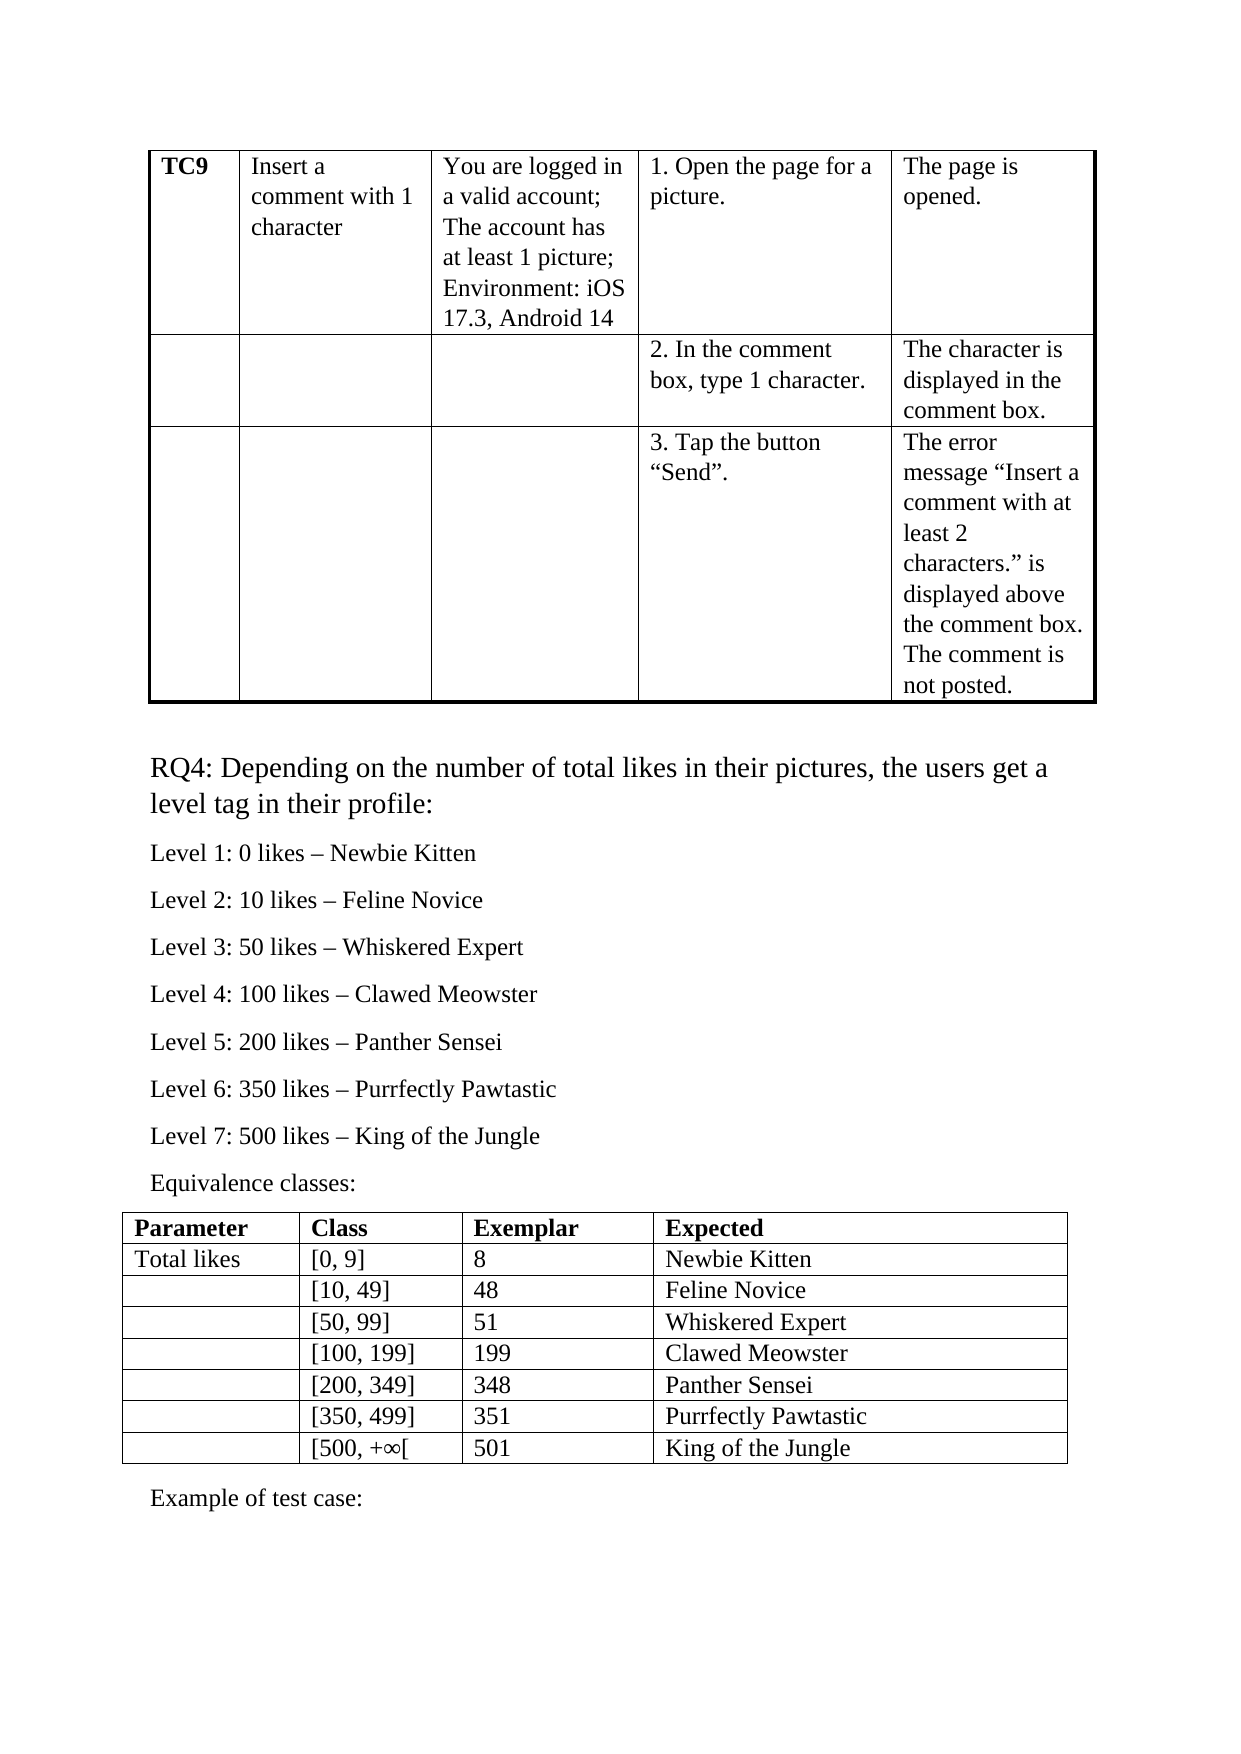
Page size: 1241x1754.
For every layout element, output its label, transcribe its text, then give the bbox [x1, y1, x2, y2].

table_cell [50, 99] [300, 1307, 462, 1337]
text Level 7: 500 likes – King of the Jungle [150, 1121, 1090, 1149]
table_cell Feline Novice [654, 1276, 1067, 1306]
table_cell [151, 335, 239, 426]
table_cell Panther Sensei [654, 1370, 1067, 1400]
table_header Class [300, 1213, 462, 1243]
table_cell TC9 [151, 151, 239, 333]
text Level 5: 200 likes – Panther Sensei [150, 1027, 1090, 1055]
table_cell [432, 427, 638, 700]
table_cell [200, 349] [300, 1370, 462, 1400]
table_cell 51 [463, 1307, 653, 1337]
table_cell [350, 499] [300, 1401, 462, 1432]
table_cell [123, 1276, 299, 1306]
table_cell Clawed Meowster [654, 1339, 1067, 1369]
table_cell [123, 1339, 299, 1369]
table_header Expected [654, 1213, 1067, 1243]
table_cell [123, 1401, 299, 1432]
table_cell [432, 335, 638, 426]
table_header Exemplar [463, 1213, 653, 1243]
text Level 4: 100 likes – Clawed Meowster [150, 979, 1090, 1008]
table_cell Purrfectly Pawtastic [654, 1401, 1067, 1432]
table_cell The page is opened. [892, 151, 1093, 333]
table_cell 501 [463, 1433, 653, 1463]
text Level 3: 50 likes – Whiskered Expert [150, 932, 1090, 961]
table_cell You are logged in a valid account; The account has at least 1 picture; Environment: iOS 17.3, Android 14 [432, 151, 638, 333]
table_cell 8 [463, 1244, 653, 1274]
table_cell [100, 199] [300, 1339, 462, 1369]
table_cell 3. Tap the button “Send”. [639, 427, 891, 700]
table_cell [123, 1370, 299, 1400]
text RQ4: Depending on the number of total likes in their pictures, the users get a level tag in their profile: [150, 751, 1090, 819]
table_cell 199 [463, 1339, 653, 1369]
text Equivalence classes: [150, 1168, 1090, 1197]
text Level 2: 10 likes – Feline Novice [150, 885, 1090, 914]
table_cell 48 [463, 1276, 653, 1306]
table_cell The character is displayed in the comment box. [892, 335, 1093, 426]
table_cell Insert a comment with 1 character [240, 151, 431, 333]
table_cell [123, 1433, 299, 1463]
table_cell 2. In the comment box, type 1 character. [639, 335, 891, 426]
table_cell Whiskered Expert [654, 1307, 1067, 1337]
table_cell [123, 1307, 299, 1337]
table_cell The error message “Insert a comment with at least 2 characters.” is displayed above the comment box. The comment is not posted. [892, 427, 1093, 700]
table_cell Total likes [123, 1244, 299, 1274]
table_cell [500, +∞[ [300, 1433, 462, 1463]
text Level 6: 350 likes – Purrfectly Pawtastic [150, 1074, 1090, 1102]
table_cell 351 [463, 1401, 653, 1432]
text Level 1: 0 likes – Newbie Kitten [150, 838, 1090, 867]
table_cell [10, 49] [300, 1276, 462, 1306]
table_cell King of the Jungle [654, 1433, 1067, 1463]
table_cell 1. Open the page for a picture. [639, 151, 891, 333]
table_cell [0, 9] [300, 1244, 462, 1274]
text Example of test case: [150, 1262, 1090, 1511]
table_cell [151, 427, 239, 700]
table_cell [240, 335, 431, 426]
table_header Parameter [123, 1213, 299, 1243]
table_cell Newbie Kitten [654, 1244, 1067, 1274]
table_cell 348 [463, 1370, 653, 1400]
table_cell [240, 427, 431, 700]
